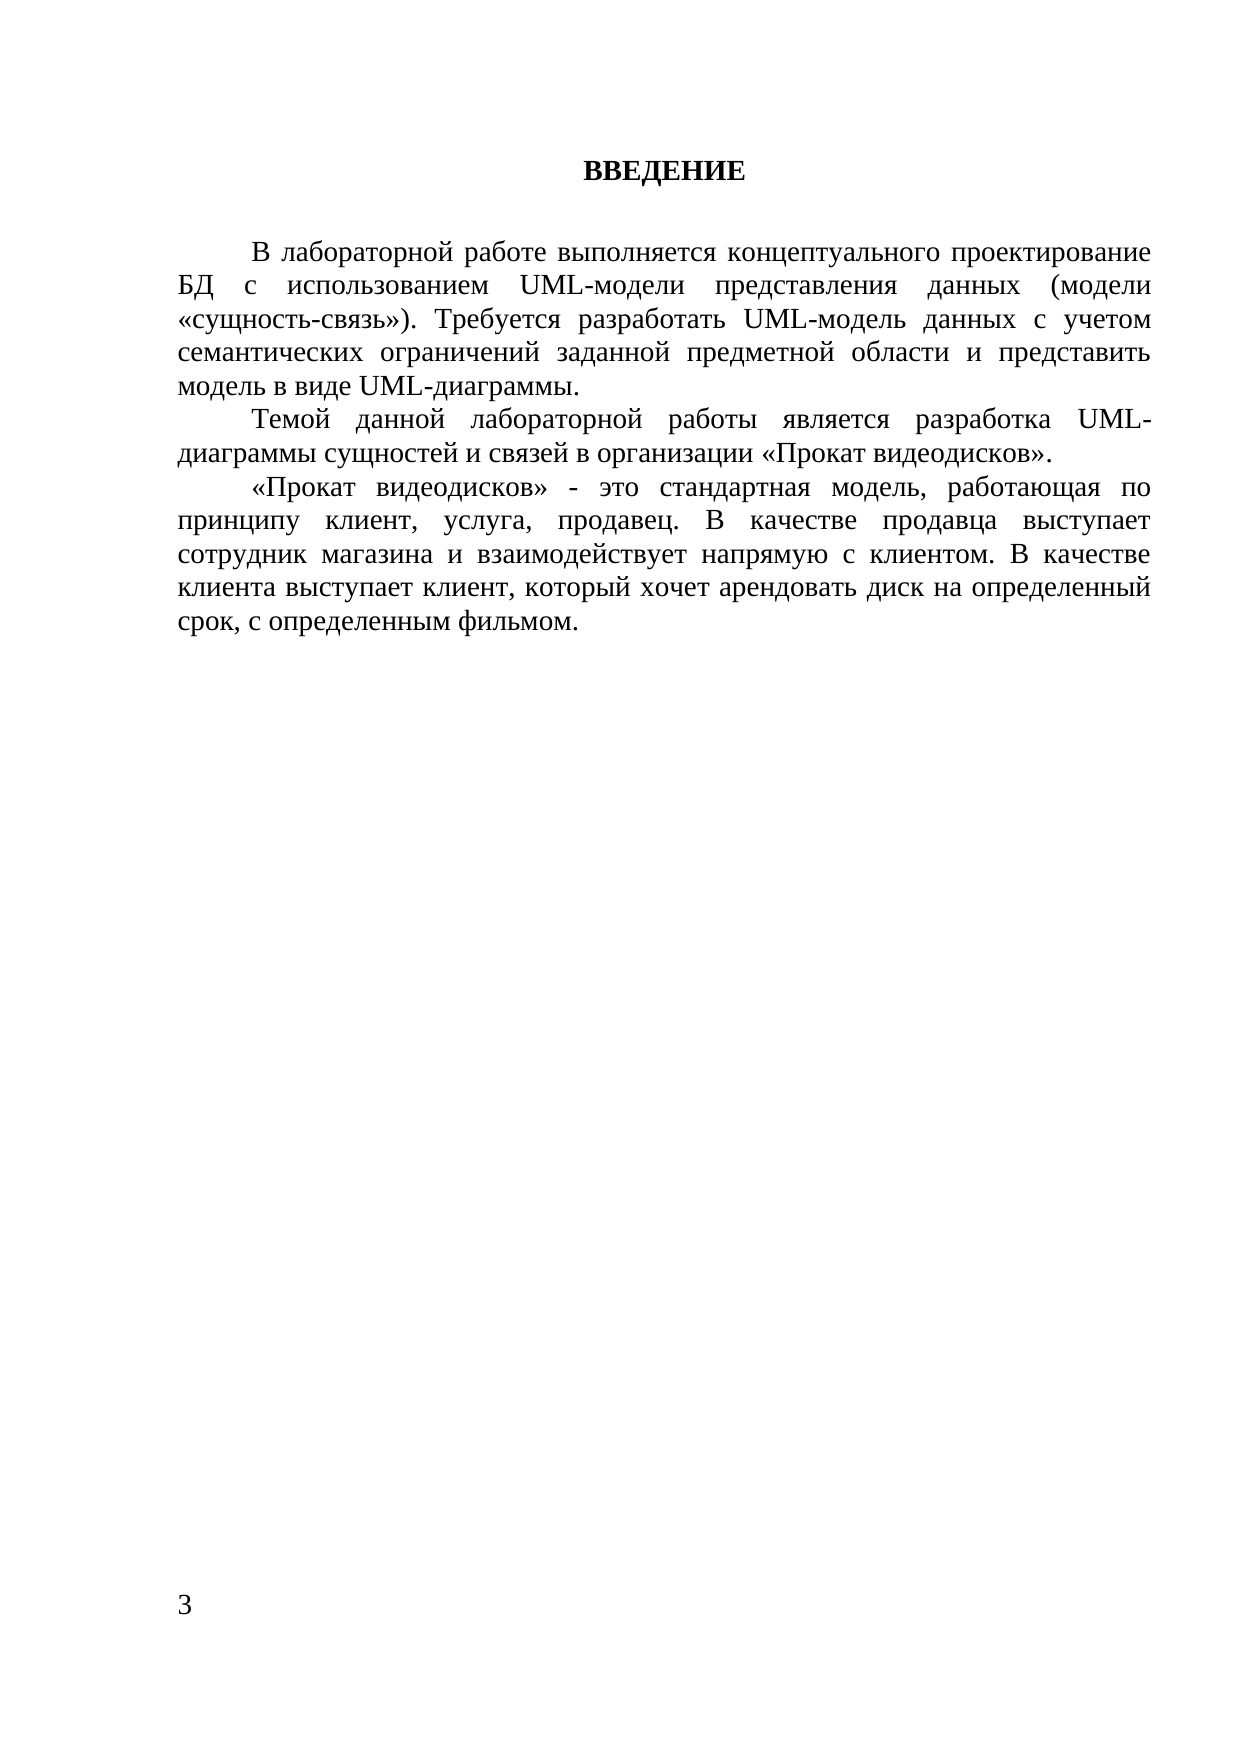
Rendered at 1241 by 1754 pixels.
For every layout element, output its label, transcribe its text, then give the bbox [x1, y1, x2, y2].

text В лабораторной работе выполняется концептуального проектирование БД с использованием UML-модели представления данных (модели «сущность-связь»). Требуется разработать UML-модель данных с учетом семантических ограничений заданной предметной области и представить модель в виде UML-диаграммы. [177, 234, 1152, 402]
text «Прокат видеодисков» - это стандартная модель, работающая по принципу клиент, услуга, продавец. В качестве продавца выступает сотрудник магазина и взаимодействует напрямую с клиентом. В качестве клиента выступает клиент, который хочет арендовать диск на определенный срок, с определенным фильмом. [177, 469, 1152, 636]
subtitle ВВЕДЕНИЕ [177, 153, 1152, 187]
text Темой данной лабораторной работы является разработка UML-диаграммы сущностей и связей в организации «Прокат видеодисков». [177, 402, 1152, 469]
